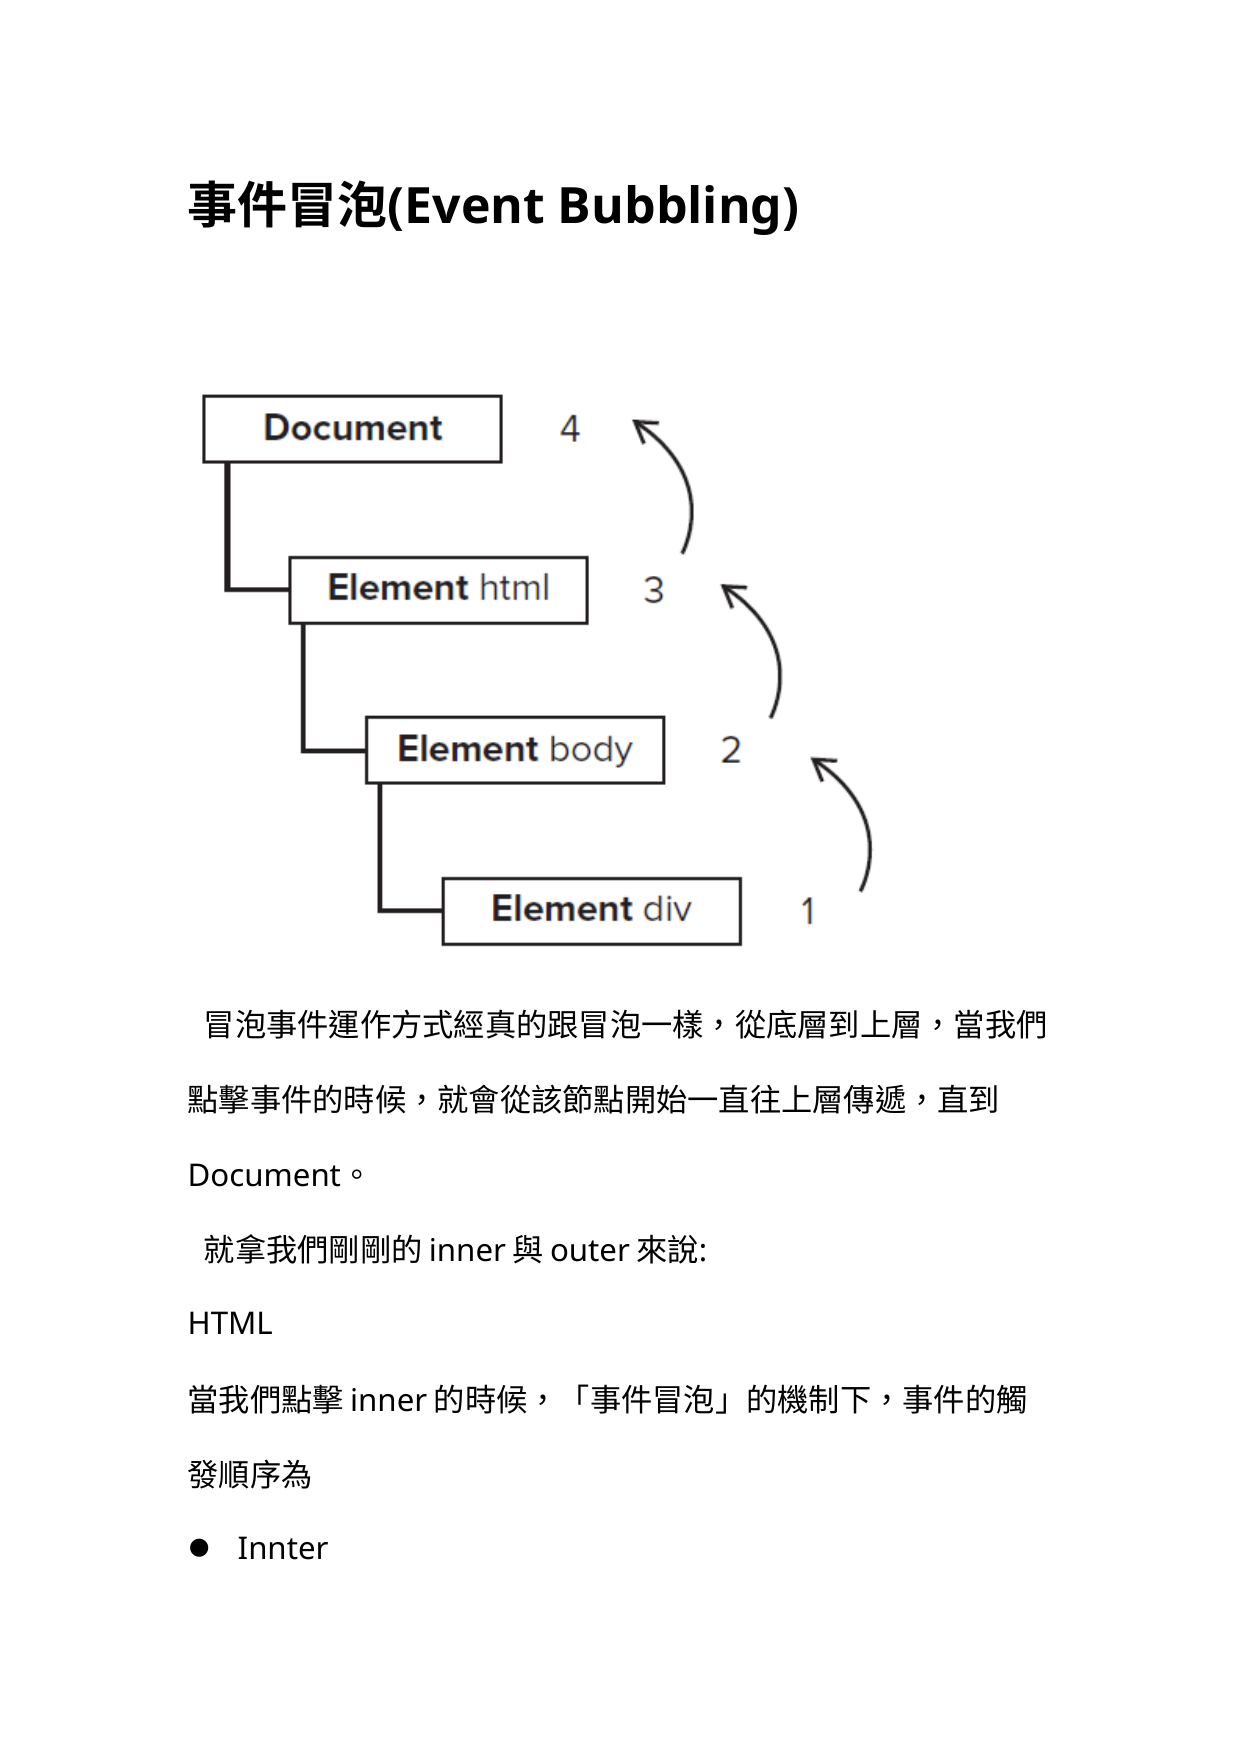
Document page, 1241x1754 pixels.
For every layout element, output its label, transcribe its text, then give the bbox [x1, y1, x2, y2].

text 冒泡事件運作方式經真的跟冒泡一樣，從底層到上層，當我們點擊事件的時候，就會從該節點開始一直往上層傳遞，直到 [187, 985, 1053, 1135]
text HTML [187, 1285, 1053, 1360]
text 當我們點擊inner的時候，「事件冒泡」的機制下，事件的觸發順序為 [187, 1360, 1053, 1510]
picture [187, 385, 894, 965]
subtitle 事件冒泡(Event Bubbling) [187, 164, 1053, 239]
text 就拿我們剛剛的inner與outer來說: [187, 1210, 1053, 1285]
list Innter [187, 1510, 1053, 1585]
text Document。 [187, 1135, 1053, 1210]
